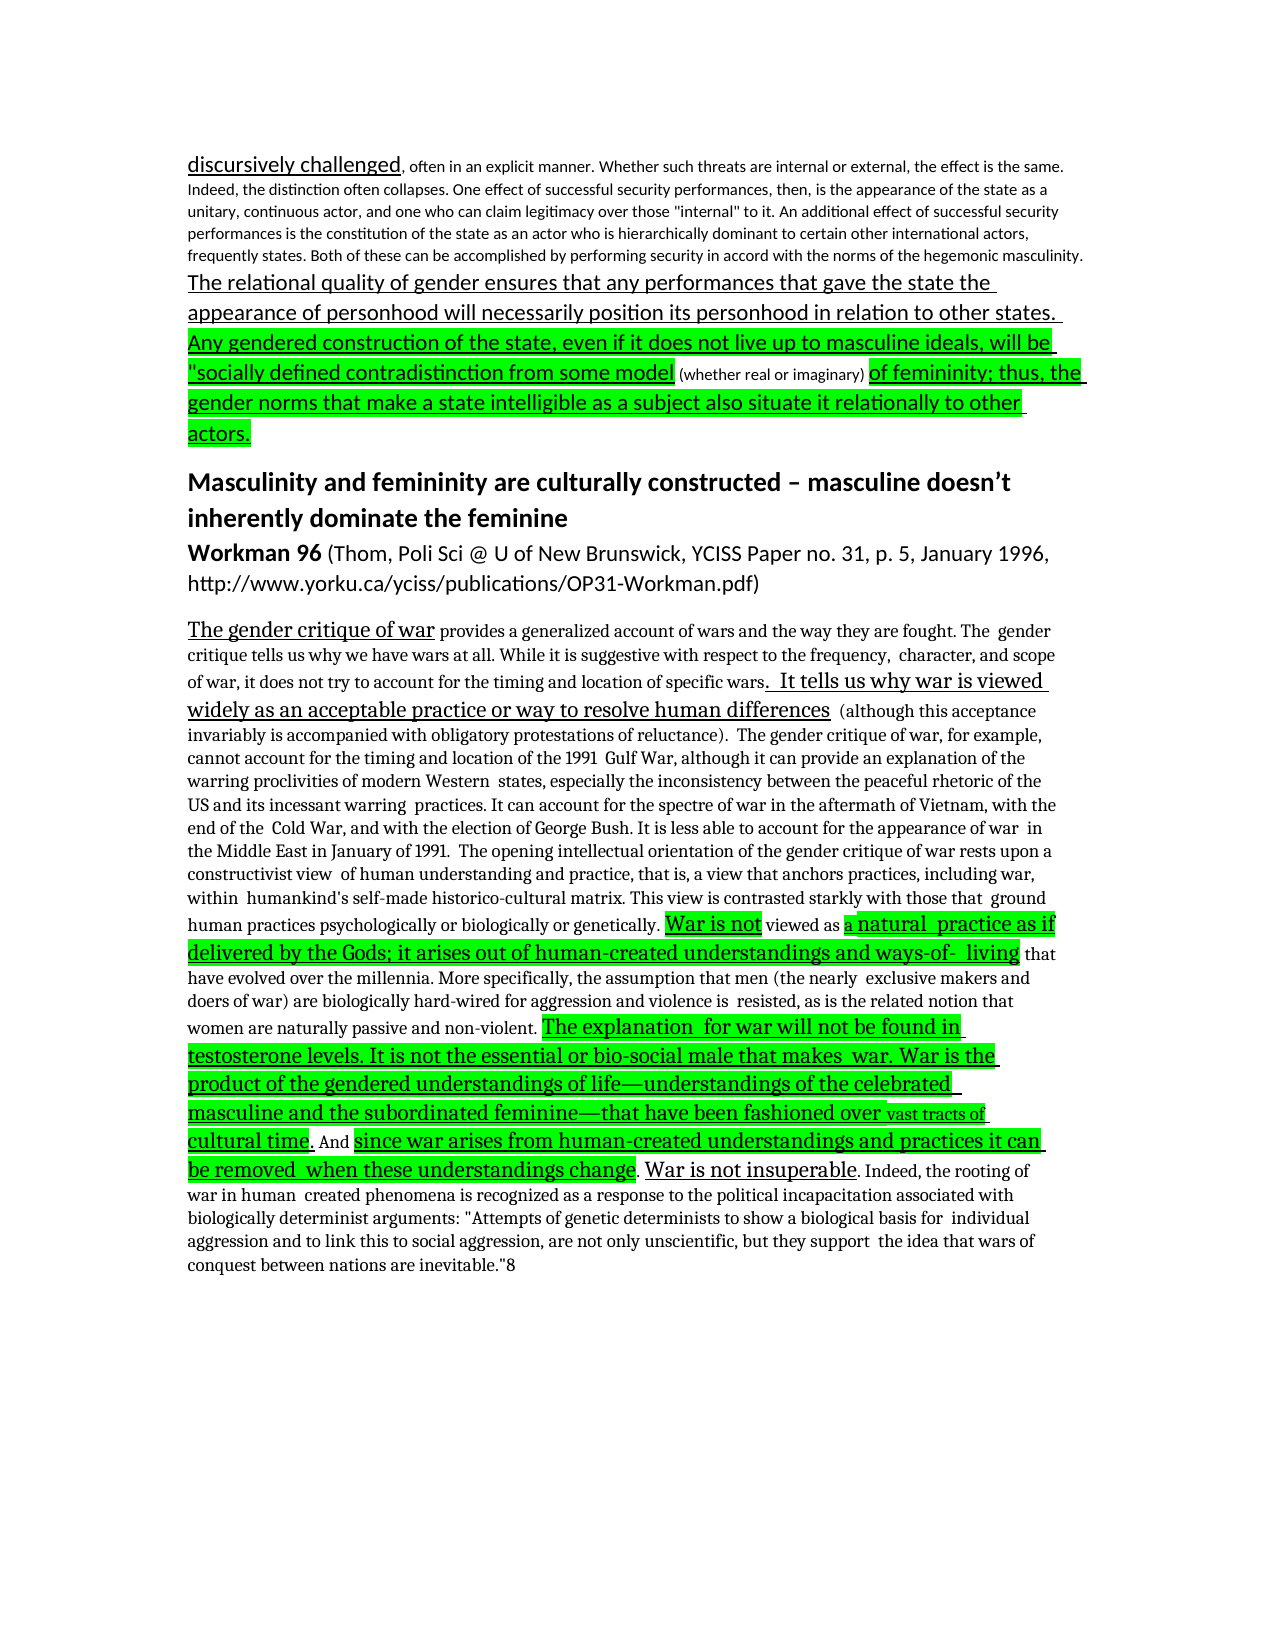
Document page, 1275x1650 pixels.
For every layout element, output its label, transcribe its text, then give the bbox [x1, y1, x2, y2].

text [187, 150, 1087, 447]
subtitle Masculinity and femininity are culturally constructed – masculine doesn’t inherently dominate the feminine [187, 466, 1087, 534]
text Workman 96 (Thom, Poli Sci @ U of New Brunswick, YCISS Paper no. 31, p. 5, January 1996, http://www.yorku.ca/yciss/publications/OP31-Workman.pdf) [187, 537, 1087, 598]
text The gender critique of war provides a generalized account of wars and the way they are fought. The gender critique tells us why we have wars at all. While it is suggestive with respect to the frequency, character, and scope of war, it does not try to account for the timing and location of specific wars. It tells us why war is viewed widely as an acceptable practice or way to resolve human differences (although this acceptance invariably is accompanied with obligatory protestations of reluctance). The gender critique of war, for example, cannot account for the timing and location of the 1991 Gulf War, although it can provide an explanation of the warring proclivities of modern Western states, especially the inconsistency between the peaceful rhetoric of the US and its incessant warring practices. It can account for the spectre of war in the aftermath of Vietnam, with the end of the Cold War, and with the election of George Bush. It is less able to account for the appearance of war in the Middle East in January of 1991. The opening intellectual orientation of the gender critique of war rests upon a constructivist view of human understanding and practice, that is, a view that anchors practices, including war, within humankind's self-made historico-cultural matrix. This view is contrasted starkly with those that ground human practices psychologically or biologically or genetically. War is not viewed as a natural practice as if delivered by the Gods; it arises out of human-created understandings and ways-of- living that have evolved over the millennia. More specifically, the assumption that men (the nearly exclusive makers and doers of war) are biologically hard-wired for aggression and violence is resisted, as is the related notion that women are naturally passive and non-violent. The explanation for war will not be found in testosterone levels. It is not the essential or bio-social male that makes war. War is the product of the gendered understandings of life—understandings of the celebrated masculine and the subordinated feminine—that have been fashioned over vast tracts of cultural time. And since war arises from human-created understandings and practices it can be removed when these understandings change. War is not insuperable. Indeed, the rooting of war in human created phenomena is recognized as a response to the political incapacitation associated with biologically determinist arguments: "Attempts of genetic determinists to show a biological basis for individual aggression and to link this to social aggression, are not only unscientific, but they support the idea that wars of conquest between nations are inevitable."8 [187, 616, 1057, 1276]
